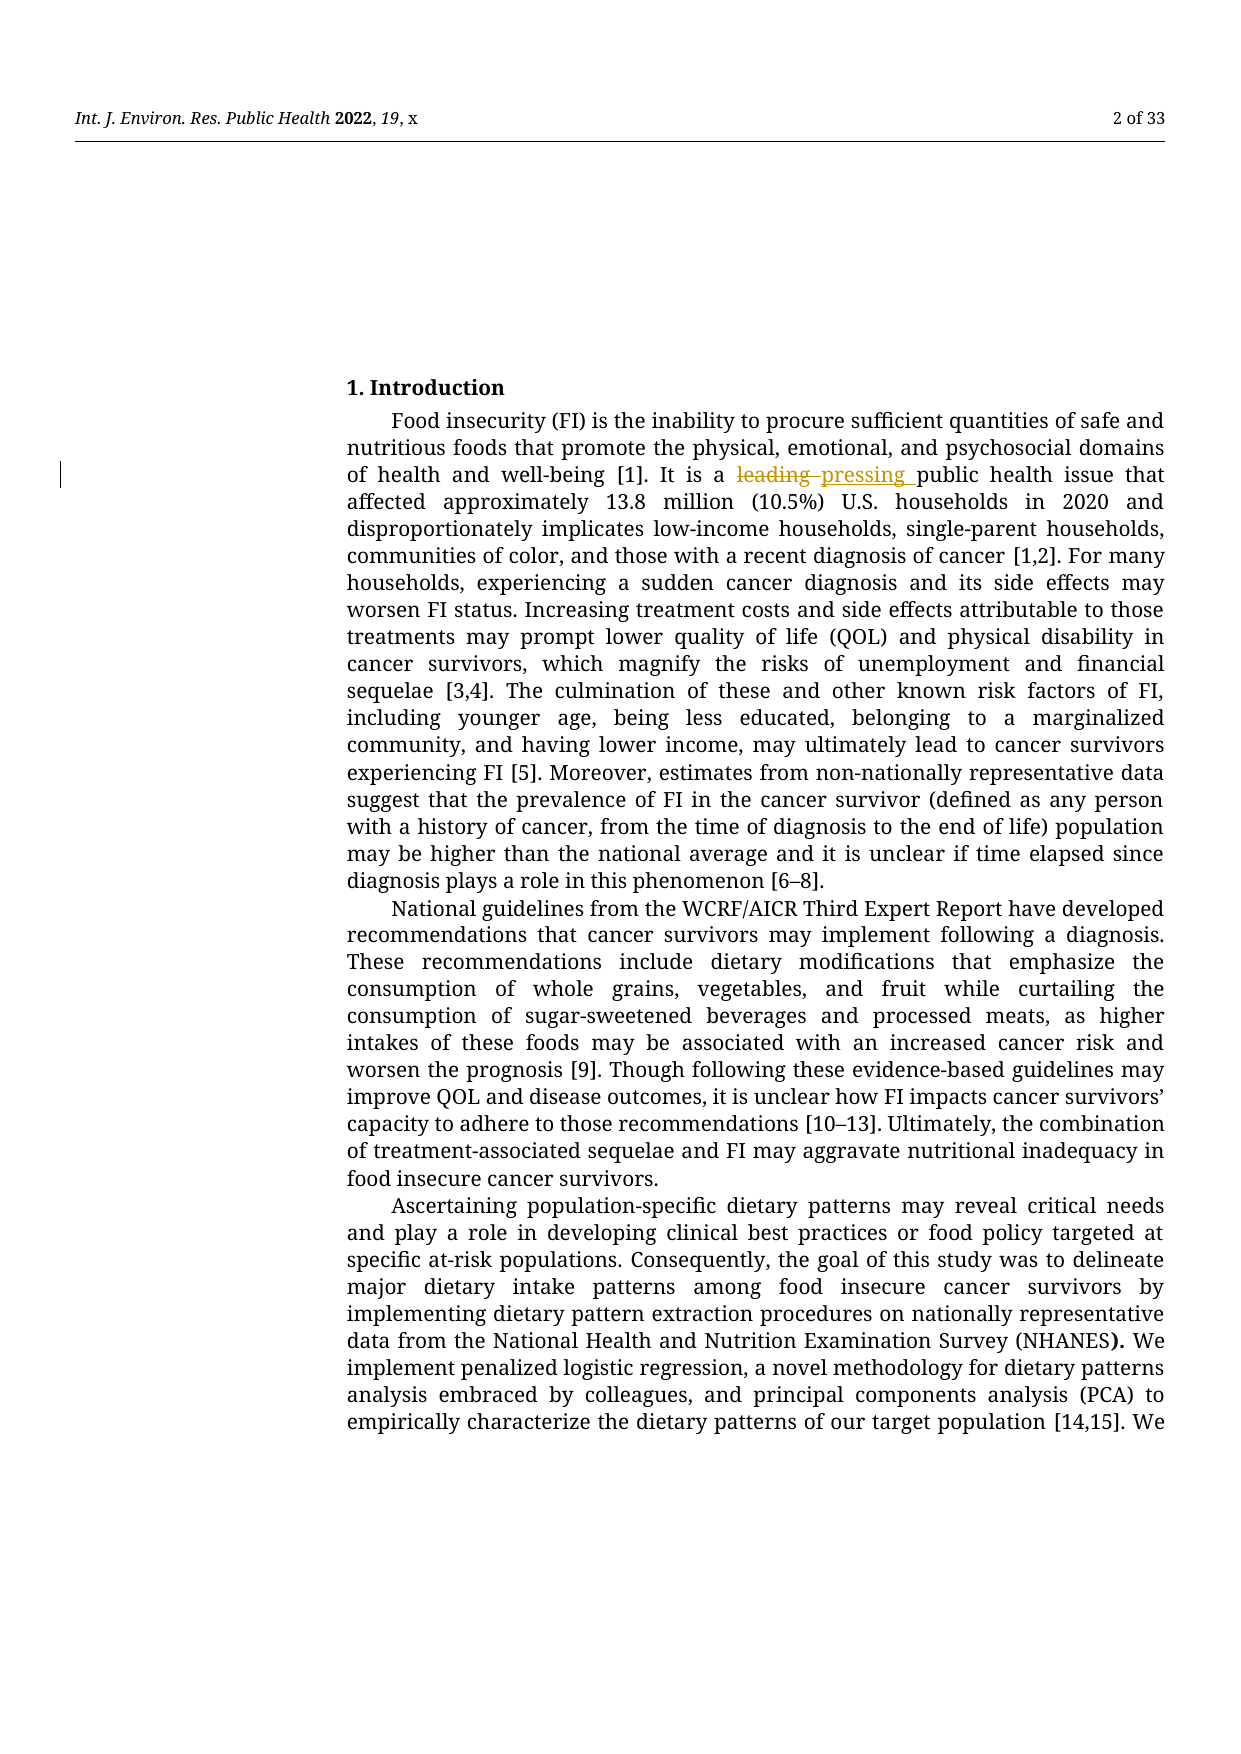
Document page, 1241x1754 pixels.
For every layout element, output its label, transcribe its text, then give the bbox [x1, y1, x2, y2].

text National guidelines from the WCRF/AICR Third Expert Report have developed recommendations that cancer survivors may implement following a diagnosis. These recommendations include dietary modifications that emphasize the consumption of whole grains, vegetables, and fruit while curtailing the consumption of sugar-sweetened beverages and processed meats, as higher intakes of these foods may be associated with an increased cancer risk and worsen the prognosis [9]. Though following these evidence-based guidelines may improve QOL and disease outcomes, it is unclear how FI impacts cancer survivors’ capacity to adhere to those recommendations [10–13]. Ultimately, the combination of treatment-associated sequelae and FI may aggravate nutritional inadequacy in food insecure cancer survivors. [347, 894, 1165, 1192]
subtitle 1. Introduction [347, 374, 1165, 401]
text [347, 1192, 1165, 1436]
text Food insecurity (FI) is the inability to procure sufficient quantities of safe and nutritious foods that promote the physical, emotional, and psychosocial domains of health and well-being [1]. It is a public health issue that affected approximately 13.8 million (10.5%) U.S. households in 2020 and disproportionately implicates low-income households, single-parent households, communities of color, and those with a recent diagnosis of cancer [1,2]. For many households, experiencing a sudden cancer diagnosis and its side effects may worsen FI status. Increasing treatment costs and side effects attributable to those treatments may prompt lower quality of life (QOL) and physical disability in cancer survivors, which magnify the risks of unemployment and financial sequelae [3,4]. The culmination of these and other known risk factors of FI, including younger age, being less educated, belonging to a marginalized community, and having lower income, may ultimately lead to cancer survivors experiencing FI [5]. Moreover, estimates from non-nationally representative data suggest that the prevalence of FI in the cancer survivor (defined as any person with a history of cancer, from the time of diagnosis to the end of life) population may be higher than the national average and it is unclear if time elapsed since diagnosis plays a role in this phenomenon [6–8]. [347, 407, 1165, 894]
